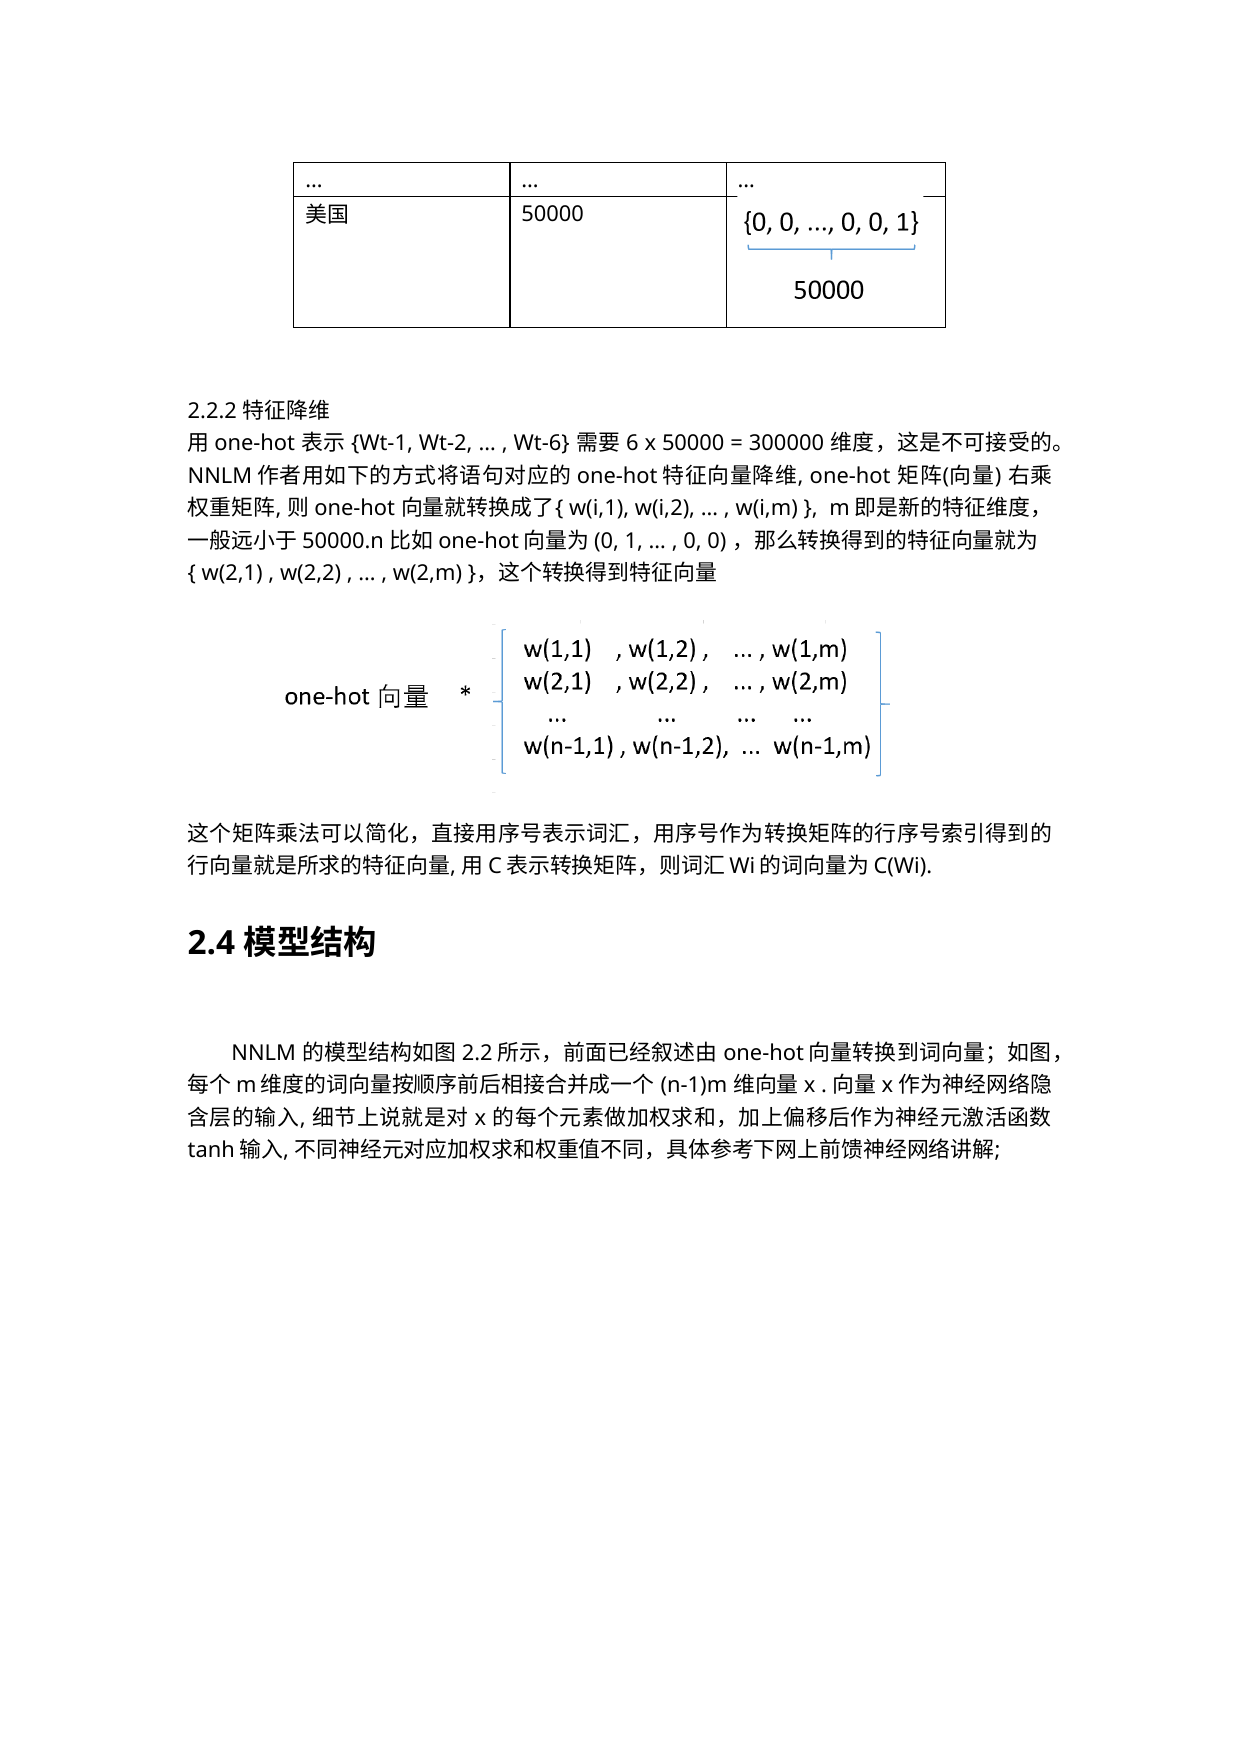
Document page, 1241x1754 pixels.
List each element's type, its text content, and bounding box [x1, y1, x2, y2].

text NNLM 的模型结构如图2.2所示，前面已经叙述由one-hot向量转换到词向量；如图，每个m维度的词向量按顺序前后相接合并成一个 (n-1)m 维向量 x . 向量 x 作为神经网络隐含层的输入, 细节上说就是对 x 的每个元素做加权求和，加上偏移后作为神经元激活函数tanh输入, 不同神经元对应加权求和权重值不同，具体参考下网上前馈神经网络讲解; [187, 1034, 1053, 1164]
text { w(2,1) , w(2,2) , … , w(2,m) }，这个转换得到特征向量 [187, 555, 1053, 588]
subtitle 2.4 模型结构 [187, 907, 1053, 972]
picture [275, 620, 895, 793]
table_cell 50000 [511, 197, 726, 327]
table_cell … [727, 163, 945, 196]
text 2.2.2 特征降维 [187, 393, 1053, 425]
picture [737, 196, 924, 304]
table_cell [727, 197, 945, 327]
text 用one-hot 表示 {Wt-1, Wt-2, … , Wt-6} 需要 6 x 50000 = 300000 维度，这是不可接受的。NNLM作者用如下的方式将语句对应的one-hot特征向量降维, one-hot 矩阵(向量) 右乘权重矩阵, 则 one-hot 向量就转换成了{ w(i,1), w(i,2), … , w(i,m) }, m即是新的特征维度，一般远小于 50000.n 比如 one-hot向量为 (0, 1, … , 0, 0) ，那么转换得到的特征向量就为 [187, 425, 1053, 555]
text 这个矩阵乘法可以简化，直接用序号表示词汇，用序号作为转换矩阵的行序号索引得到的行向量就是所求的特征向量, 用C表示转换矩阵，则词汇Wi的词向量为C(Wi). [187, 815, 1053, 880]
table_cell 美国 [294, 197, 509, 327]
table_cell … [294, 163, 509, 196]
table_cell … [511, 163, 726, 196]
